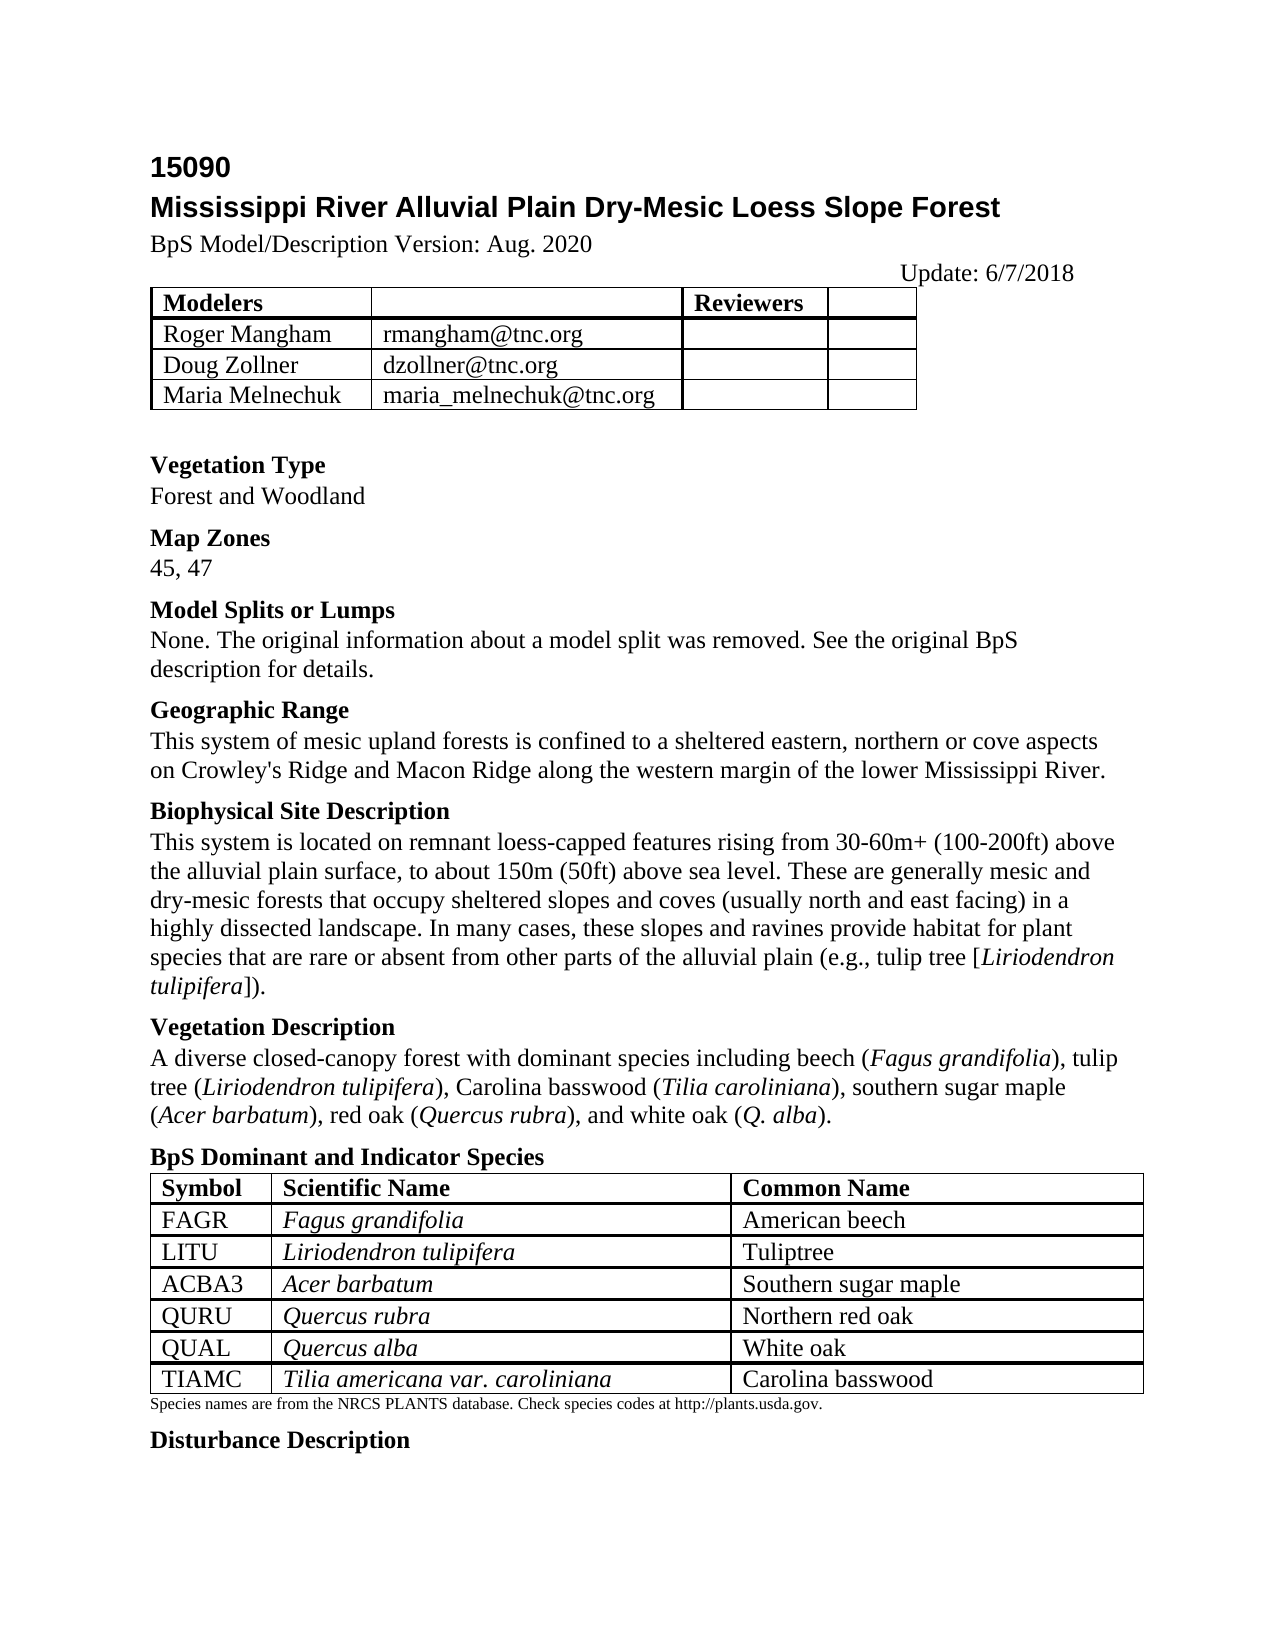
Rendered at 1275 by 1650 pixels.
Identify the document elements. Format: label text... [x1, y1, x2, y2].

table_cell LITU [151, 1237, 271, 1266]
table_cell Acer barbatum [272, 1269, 730, 1298]
text Vegetation Type [150, 451, 1125, 479]
table_header Scientific Name [272, 1174, 730, 1202]
text This system is located on remnant loess-capped features rising from 30-60m+ (100-200ft) above the alluvial plain surface, to about 150m (50ft) above sea level. These are generally mesic and dry-mesic forests that occupy sheltered slopes and coves (usually north and east facing) in a highly dissected landscape. In many cases, these slopes and ravines provide habitat for plant species that are rare or absent from other parts of the alluvial plain (e.g., tulip tree [Liriodendron tulipifera]). [150, 827, 1125, 1000]
text Forest and Woodland [150, 481, 1125, 510]
table_cell Quercus rubra [272, 1301, 730, 1329]
text Geographic Range [150, 696, 1125, 724]
table_cell Fagus grandifolia [272, 1205, 730, 1234]
table_cell [684, 380, 827, 409]
table_header Reviewers [684, 288, 827, 316]
text Update: 6/7/2018 [150, 258, 1125, 287]
table_cell ACBA3 [151, 1269, 271, 1298]
table_cell QURU [151, 1301, 271, 1329]
table_cell TIAMC [151, 1365, 271, 1393]
table_cell maria_melnechuk@tnc.org [372, 380, 681, 409]
text Vegetation Description [150, 1012, 1125, 1041]
title Mississippi River Alluvial Plain Dry-Mesic Loess Slope Forest [150, 190, 1125, 223]
table_cell Tilia americana var. caroliniana [272, 1365, 730, 1393]
text 45, 47 [150, 553, 1125, 582]
text Model Splits or Lumps [150, 595, 1125, 623]
text Disturbance Description [150, 1425, 1125, 1454]
table_cell Tuliptree [732, 1237, 1143, 1266]
table_cell rmangham@tnc.org [372, 320, 681, 348]
table_cell American beech [732, 1205, 1143, 1234]
table_header [372, 288, 681, 316]
text BpS Model/Description Version: Aug. 2020 [150, 229, 1125, 258]
title 15090 [150, 150, 1125, 183]
table_cell Maria Melnechuk [153, 380, 371, 409]
text A diverse closed-canopy forest with dominant species including beech (Fagus grandifolia), tulip tree (Liriodendron tulipifera), Carolina basswood (Tilia caroliniana), southern sugar maple (Acer barbatum), red oak (Quercus rubra), and white oak (Q. alba). [150, 1043, 1125, 1129]
table_cell [829, 350, 916, 378]
table_cell Southern sugar maple [732, 1269, 1143, 1298]
table_cell [684, 350, 827, 378]
text This system of mesic upland forests is confined to a sheltered eastern, northern or cove aspects on Crowley's Ridge and Macon Ridge along the western margin of the lower Mississippi River. [150, 726, 1125, 784]
table_cell Quercus alba [272, 1333, 730, 1361]
text Map Zones [150, 523, 1125, 551]
table_cell [829, 380, 916, 409]
table_cell QUAL [151, 1333, 271, 1361]
text Species names are from the NRCS PLANTS database. Check species codes at http://plants.usda.gov. [150, 1394, 1125, 1413]
table_cell dzollner@tnc.org [372, 350, 681, 378]
text BpS Dominant and Indicator Species [150, 1142, 1125, 1171]
text None. The original information about a model split was removed. See the original BpS description for details. [150, 626, 1125, 683]
table_cell Carolina basswood [732, 1365, 1143, 1393]
table_header Modelers [153, 288, 371, 316]
text Biophysical Site Description [150, 796, 1125, 825]
table_cell [684, 320, 827, 348]
table_cell Liriodendron tulipifera [272, 1237, 730, 1266]
table_cell [829, 320, 916, 348]
table_header Common Name [732, 1174, 1143, 1202]
table_header [829, 288, 916, 316]
table_cell Northern red oak [732, 1301, 1143, 1329]
table_header Symbol [151, 1174, 271, 1202]
table_cell Roger Mangham [153, 320, 371, 348]
table_cell White oak [732, 1333, 1143, 1361]
table_cell Doug Zollner [153, 350, 371, 378]
table_cell FAGR [151, 1205, 271, 1234]
